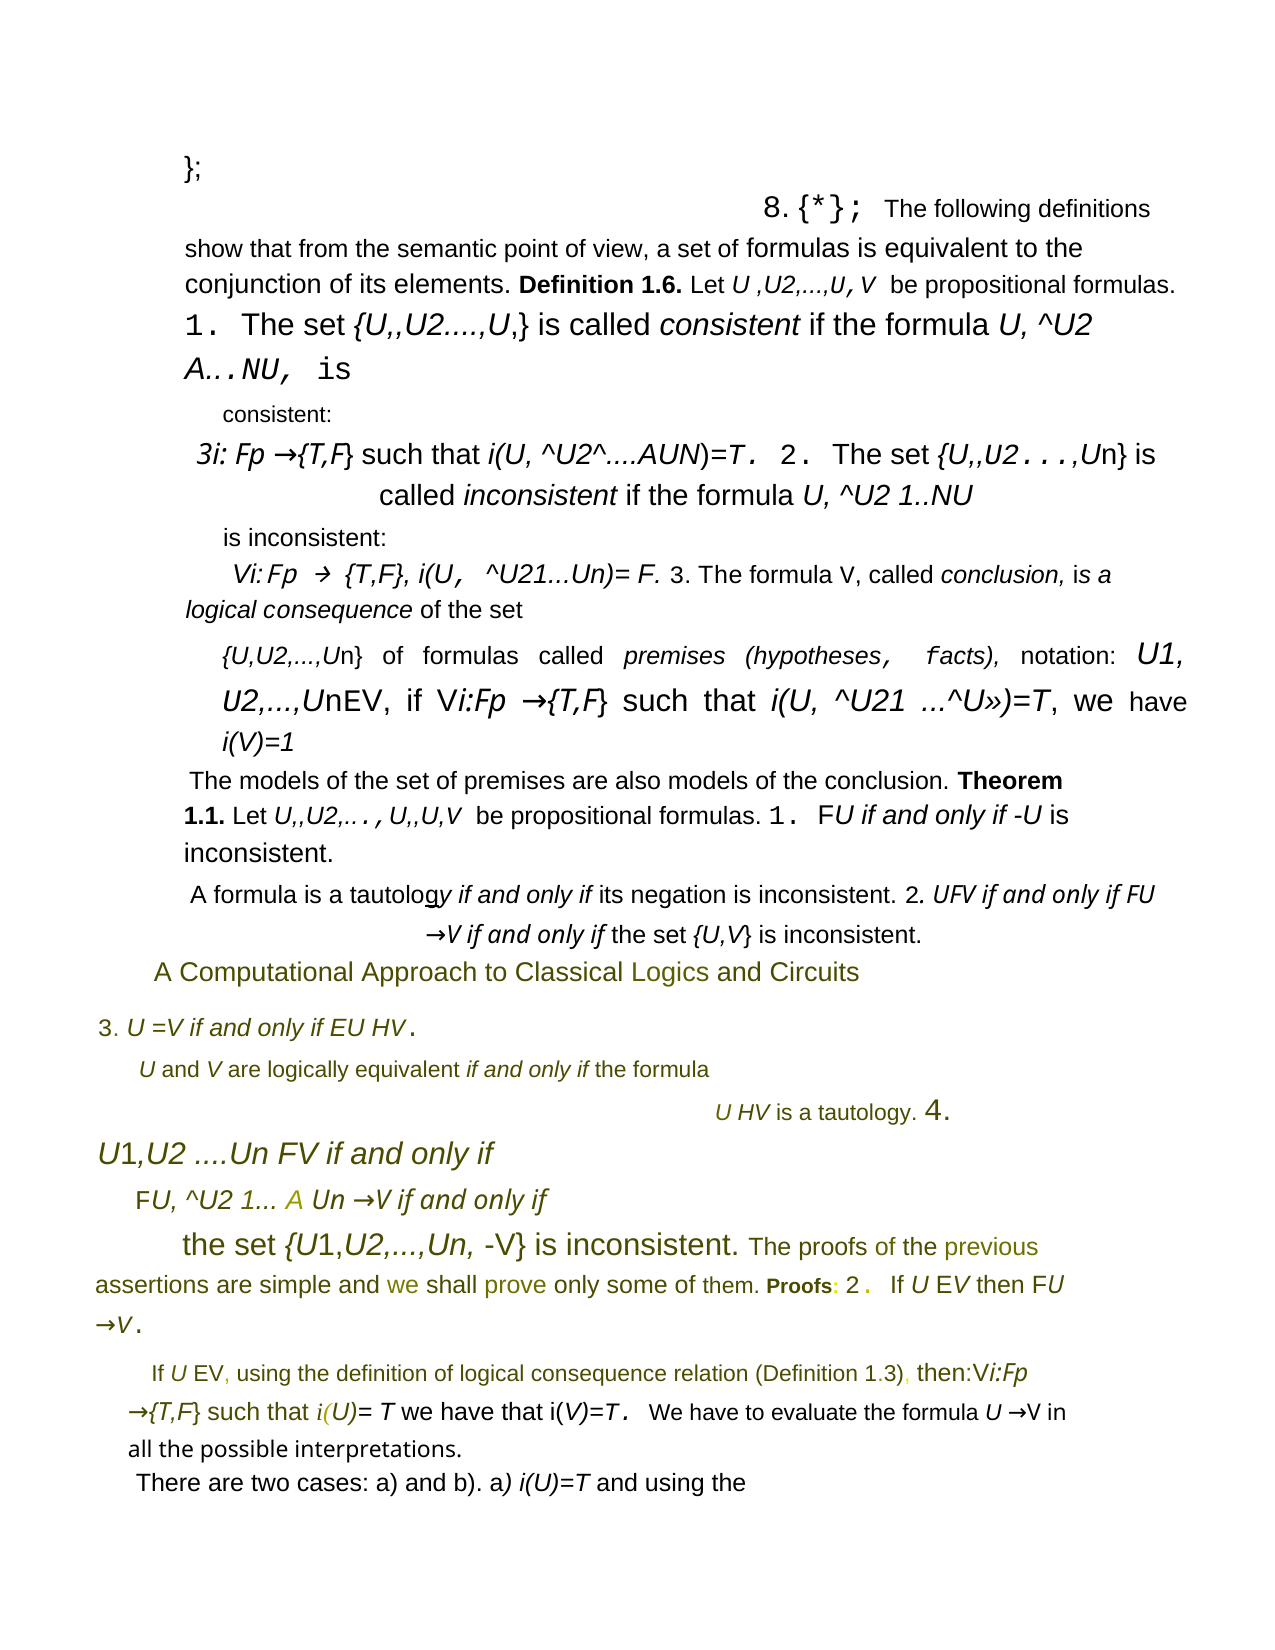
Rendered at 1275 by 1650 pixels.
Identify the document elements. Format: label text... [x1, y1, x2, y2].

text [136, 1468, 812, 1497]
text 3i: Fp →{T,F} such that i(U, ^U2^....AUN)=T. 2. The set {U,,U2...,Un} is called inconsistent if the formula U, ^U2 1..NU [186, 433, 1165, 512]
text U and V are logically equivalent if and only if the formula [138, 1056, 912, 1082]
text is inconsistent: [223, 523, 596, 551]
text U HV is a tautology. 4. U1,U2 ....Un FV if and only if [97, 1091, 1098, 1171]
text A Computational Approach to Classical Logics and Circuits [153, 956, 1046, 987]
text Vi:Fp → {T,F}, i(U, ^U21...Un)= F. 3. The formula V, called conclusion, is a logical consequence of the set [185, 558, 1182, 626]
text FU, ^U2 1... A Un →V if and only if [134, 1181, 733, 1218]
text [184, 150, 1136, 183]
text the set {U1,U2,...,Un, -V} is inconsistent. The proofs of the previous assertions are simple and we shall prove only some of them. Proofs: 2. If U EV then FU →V. [95, 1226, 1098, 1341]
text 3. U =V if and only if EU HV. [97, 1013, 661, 1044]
text {U,U2,...,Un} of formulas called premises (hypotheses, facts), notation: U1, U2,...,UnEV, if Vi:Fp →{T,F} such that i(U, ^U21 ...^U»)=T, we have i(V)=1 [222, 635, 1188, 757]
text If U EV, using the definition of logical consequence relation (Definition 1.3), then:Vi:Fp →{T,F} such that i(U)= T we have that i(V)=T. We have to evaluate the formula U →V in all the possible interpretations. [128, 1354, 1089, 1464]
text A formula is a tautology if and only if its negation is inconsistent. 2. UFV if and only if FU →V if and only if the set {U,V} is inconsistent. [187, 877, 1160, 951]
text The models of the set of premises are also models of the conclusion. Theorem 1.1. Let U,,U2,...,U,,U,V be propositional formulas. 1. FU if and only if -U is inconsistent. [183, 766, 1083, 868]
text consistent: [222, 401, 557, 427]
text 8. {*}; The following definitions show that from the semantic point of view, a set of formulas is equivalent to the conjunction of its elements. Definition 1.6. Let U ,U2,...,U,V be propositional formulas. 1. The set {U,,U2....,U,} is called consistent if the formula U, ^U2 A...NU, is [184, 188, 1182, 389]
